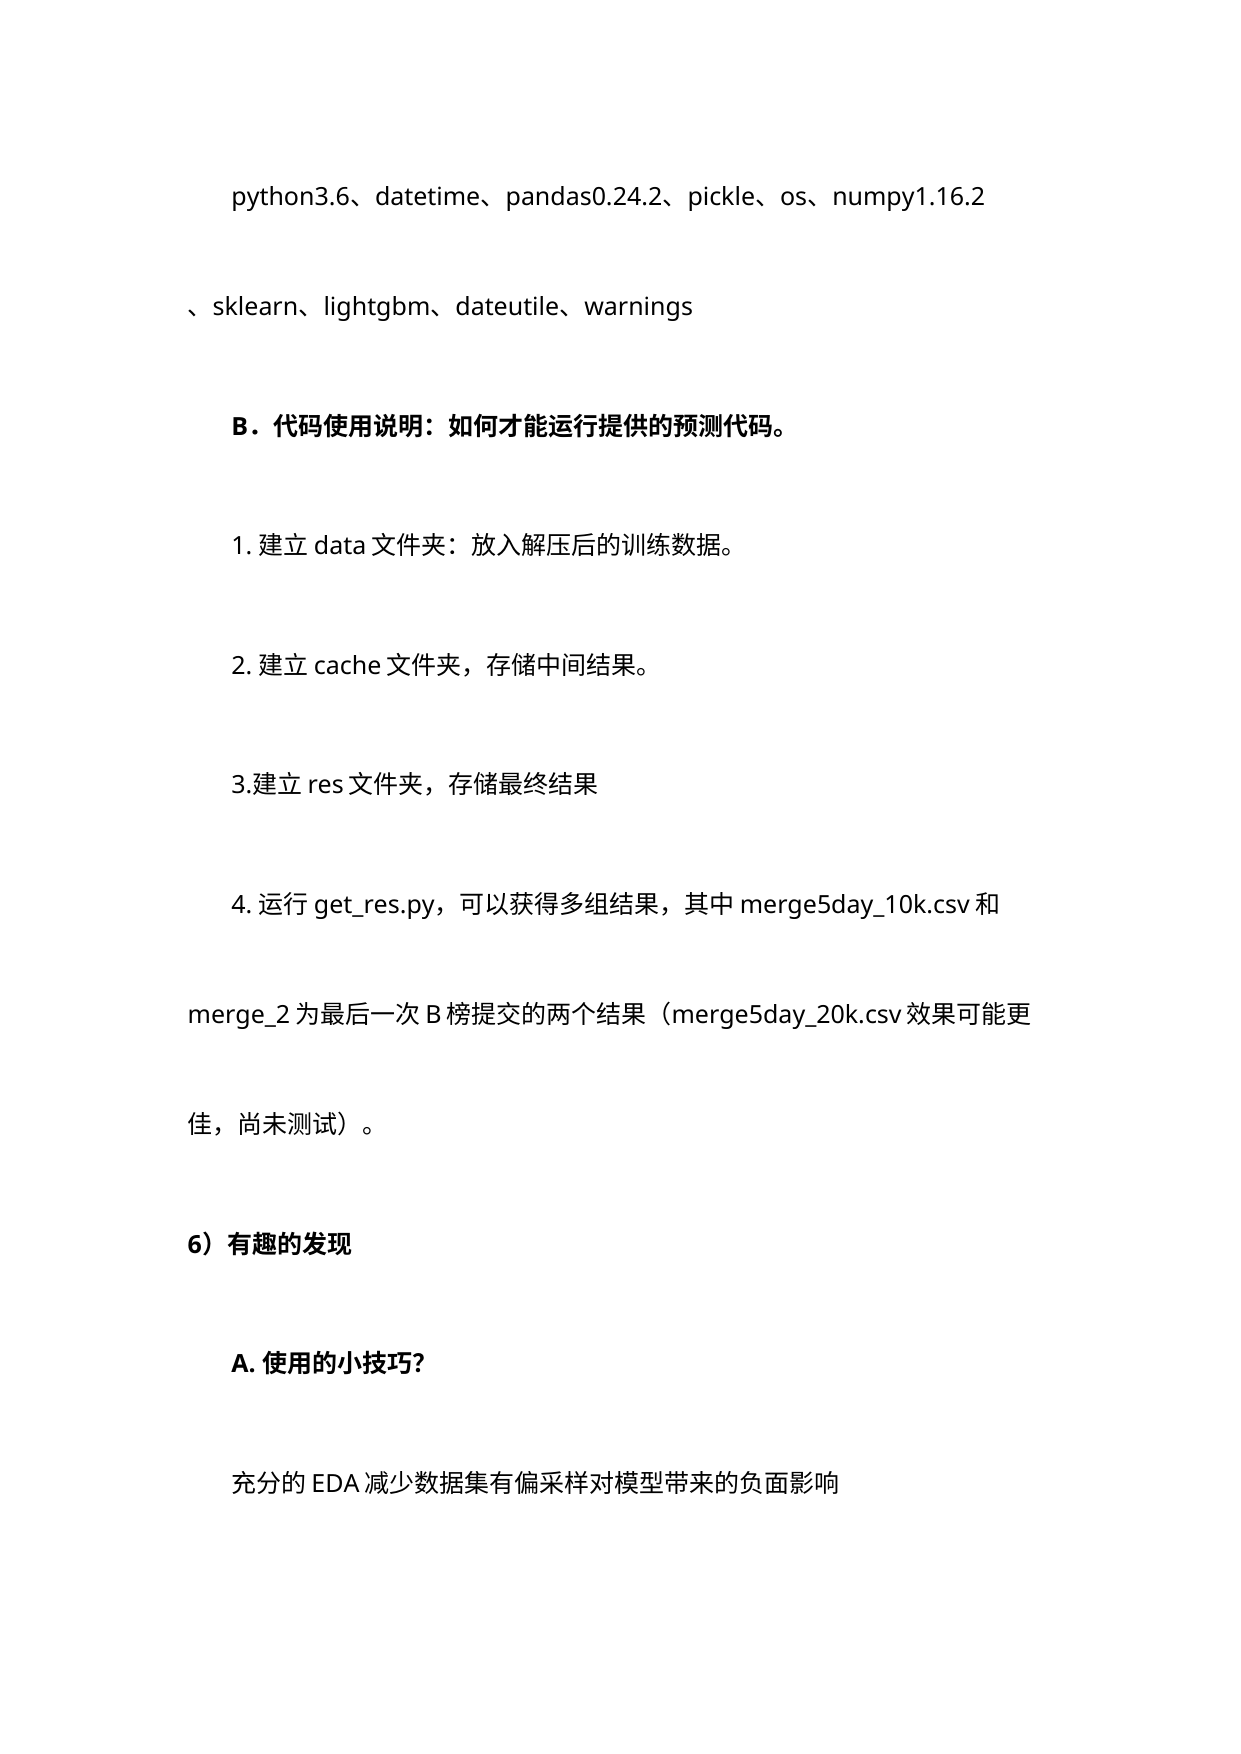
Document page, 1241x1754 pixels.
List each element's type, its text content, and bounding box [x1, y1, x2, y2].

text 6）有趣的发现 [187, 1210, 1053, 1275]
text python3.6、datetime、pandas0.24.2、pickle、os、numpy1.16.2 、sklearn、lightgbm、dateutile、warnings [187, 162, 1053, 337]
text B．代码使用说明：如何才能运行提供的预测代码。 [187, 392, 1053, 457]
text 1. 建立data文件夹：放入解压后的训练数据。 [187, 511, 1053, 576]
text 4. 运行get_res.py，可以获得多组结果，其中merge5day_10k.csv和merge_2为最后一次B榜提交的两个结果（merge5day_20k.csv效果可能更佳，尚未测试）。 [187, 870, 1053, 1156]
text A. 使用的小技巧？ [231, 1329, 1053, 1394]
text 2. 建立cache文件夹，存储中间结果。 [187, 631, 1053, 696]
text 充分的EDA减少数据集有偏采样对模型带来的负面影响 [187, 1449, 1053, 1514]
text 3.建立res文件夹，存储最终结果 [187, 750, 1053, 815]
